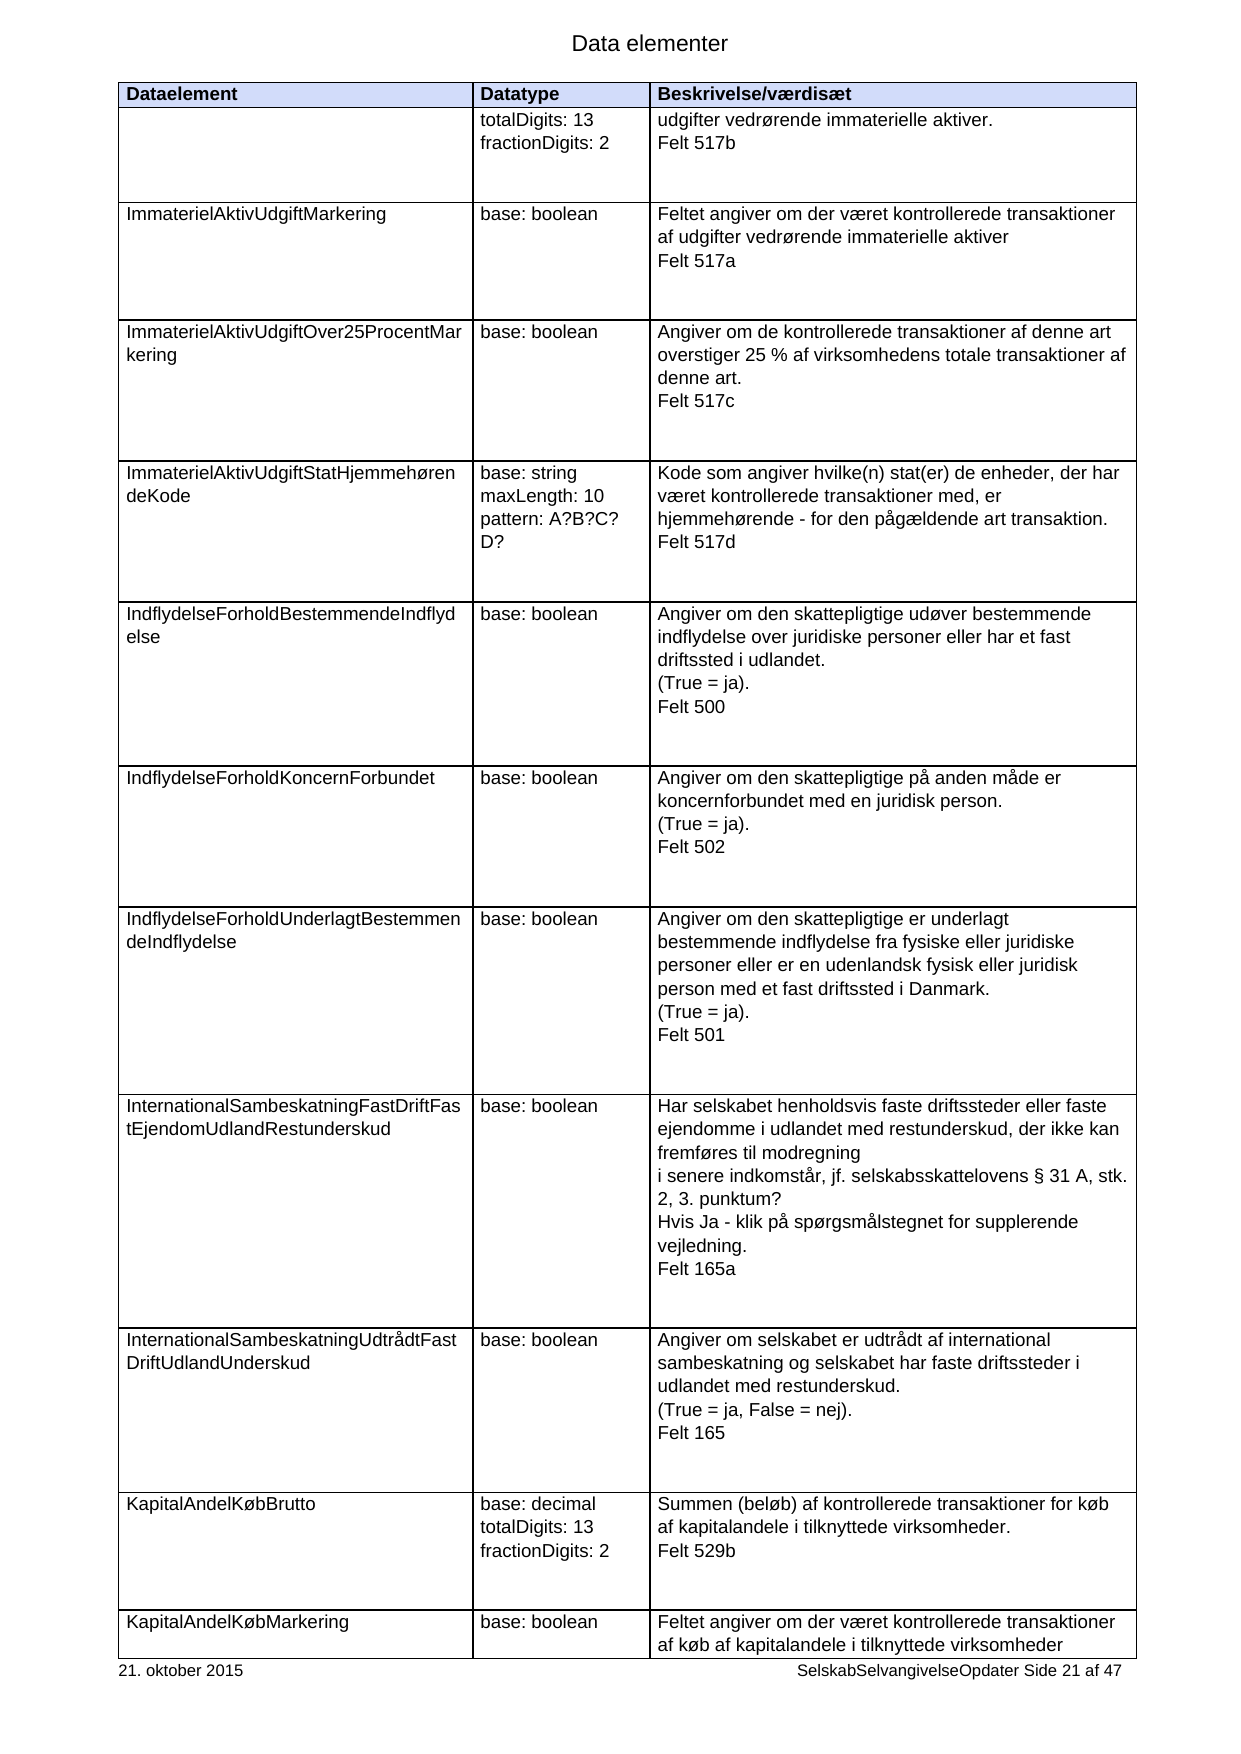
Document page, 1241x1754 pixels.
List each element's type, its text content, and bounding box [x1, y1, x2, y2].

table_header Beskrivelse/værdisæt [651, 83, 1136, 107]
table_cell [651, 1611, 1136, 1658]
table_cell IndflydelseForholdBestemmendeIndflydelse [119, 603, 472, 765]
table_cell ImmaterielAktivUdgiftStatHjemmehørendeKode [119, 462, 472, 601]
table_header Dataelement [119, 83, 472, 107]
table_cell base: boolean [474, 1611, 649, 1658]
table_cell IndflydelseForholdUnderlagtBestemmendeIndflydelse [119, 908, 472, 1093]
table_cell IndflydelseForholdKoncernForbundet [119, 767, 472, 906]
table_cell Angiver om den skattepligtige er underlagt bestemmende indflydelse fra fysiske eller juridiske personer eller er en udenlandsk fysisk eller juridisk person med et fast driftssted i Danmark. (True = ja). Felt 501 [651, 908, 1136, 1093]
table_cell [119, 1611, 472, 1658]
table_cell base: decimal totalDigits: 13 fractionDigits: 2 [474, 1493, 649, 1609]
table_cell base: boolean [474, 767, 649, 906]
table_cell base: boolean [474, 603, 649, 765]
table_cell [651, 108, 1136, 201]
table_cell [119, 108, 472, 201]
table_cell Summen (beløb) af kontrollerede transaktioner for køb af kapitalandele i tilknyttede virksomheder. Felt 529b [651, 1493, 1136, 1609]
table_cell base: boolean [474, 321, 649, 460]
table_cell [474, 108, 649, 201]
table_cell base: boolean [474, 908, 649, 1093]
table_cell base: boolean [474, 1095, 649, 1327]
table_cell Angiver om den skattepligtige på anden måde er koncernforbundet med en juridisk person. (True = ja). Felt 502 [651, 767, 1136, 906]
table_cell InternationalSambeskatningUdtrådtFastDriftUdlandUnderskud [119, 1329, 472, 1491]
table_cell ImmaterielAktivUdgiftOver25ProcentMarkering [119, 321, 472, 460]
table_cell Feltet angiver om der været kontrollerede transaktioner af udgifter vedrørende immaterielle aktiver Felt 517a [651, 203, 1136, 319]
table_cell KapitalAndelKøbBrutto [119, 1493, 472, 1609]
table_cell base: boolean [474, 203, 649, 319]
table_cell InternationalSambeskatningFastDriftFastEjendomUdlandRestunderskud [119, 1095, 472, 1327]
table_cell Angiver om den skattepligtige udøver bestemmende indflydelse over juridiske personer eller har et fast driftssted i udlandet. (True = ja). Felt 500 [651, 603, 1136, 765]
table_cell base: boolean [474, 1329, 649, 1491]
table_cell base: string maxLength: 10 pattern: A?B?C?D? [474, 462, 649, 601]
table_cell Kode som angiver hvilke(n) stat(er) de enheder, der har været kontrollerede transaktioner med, er hjemmehørende - for den pågældende art transaktion. Felt 517d [651, 462, 1136, 601]
table_header Datatype [474, 83, 649, 107]
table_cell Har selskabet henholdsvis faste driftssteder eller faste ejendomme i udlandet med restunderskud, der ikke kan fremføres til modregning i senere indkomstår, jf. selskabsskattelovens § 31 A, stk. 2, 3. punktum? Hvis Ja - klik på spørgsmålstegnet for supplerende vejledning. Felt 165a [651, 1095, 1136, 1327]
table_cell Angiver om selskabet er udtrådt af international sambeskatning og selskabet har faste driftssteder i udlandet med restunderskud. (True = ja, False = nej). Felt 165 [651, 1329, 1136, 1491]
table_cell ImmaterielAktivUdgiftMarkering [119, 203, 472, 319]
table_cell Angiver om de kontrollerede transaktioner af denne art overstiger 25 % af virksomhedens totale transaktioner af denne art. Felt 517c [651, 321, 1136, 460]
